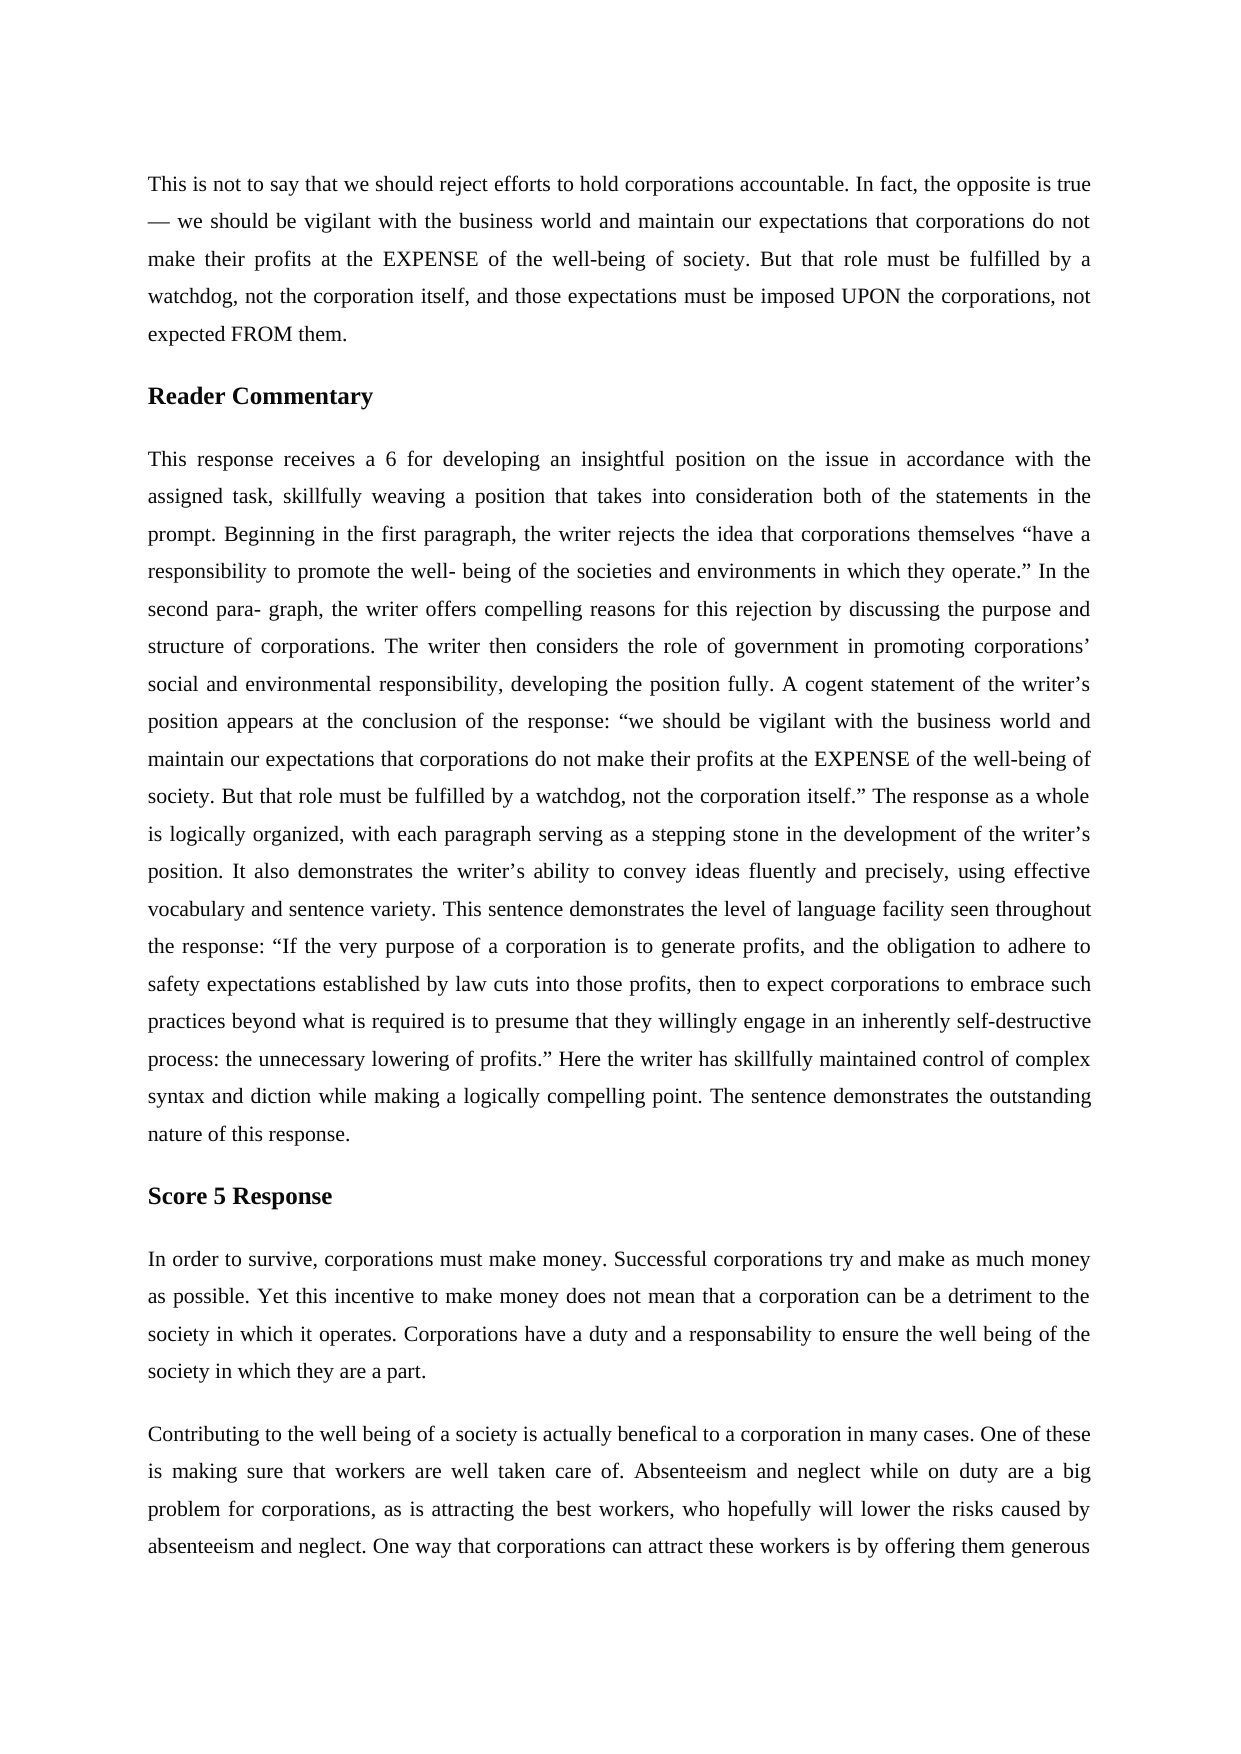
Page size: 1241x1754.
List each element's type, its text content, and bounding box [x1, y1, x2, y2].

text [148, 1414, 1092, 1564]
text Reader Commentary [148, 377, 1092, 414]
text Score 5 Response [148, 1177, 1092, 1214]
text This is not to say that we should reject efforts to hold corporations accountable. In fact, the opposite is true — we should be vigilant with the business world and maintain our expectations that corporations do not make their profits at the EXPENSE of the well-being of society. But that role must be fulfilled by a watchdog, not the corporation itself, and those expectations must be imposed UPON the corporations, not expected FROM them. [148, 164, 1092, 352]
text In order to survive, corporations must make money. Successful corporations try and make as much money as possible. Yet this incentive to make money does not mean that a corporation can be a detriment to the society in which it operates. Corporations have a duty and a responsability to ensure the well being of the society in which they are a part. [148, 1239, 1092, 1389]
text This response receives a 6 for developing an insightful position on the issue in accordance with the assigned task, skillfully weaving a position that takes into consideration both of the statements in the prompt. Beginning in the first paragraph, the writer rejects the idea that corporations themselves “have a responsibility to promote the well- being of the societies and environments in which they operate.” In the second para- graph, the writer offers compelling reasons for this rejection by discussing the purpose and structure of corporations. The writer then considers the role of government in promoting corporations’ social and environmental responsibility, developing the position fully. A cogent statement of the writer’s position appears at the conclusion of the response: “we should be vigilant with the business world and maintain our expectations that corporations do not make their profits at the EXPENSE of the well-being of society. But that role must be fulfilled by a watchdog, not the corporation itself.” The response as a whole is logically organized, with each paragraph serving as a stepping stone in the development of the writer’s position. It also demonstrates the writer’s ability to convey ideas fluently and precisely, using effective vocabulary and sentence variety. This sentence demonstrates the level of language facility seen throughout the response: “If the very purpose of a corporation is to generate profits, and the obligation to adhere to safety expectations established by law cuts into those profits, then to expect corporations to embrace such practices beyond what is required is to presume that they willingly engage in an inherently self-destructive process: the unnecessary lowering of profits.” Here the writer has skillfully maintained control of complex syntax and diction while making a logically compelling point. The sentence demonstrates the outstanding nature of this response. [148, 439, 1092, 1152]
